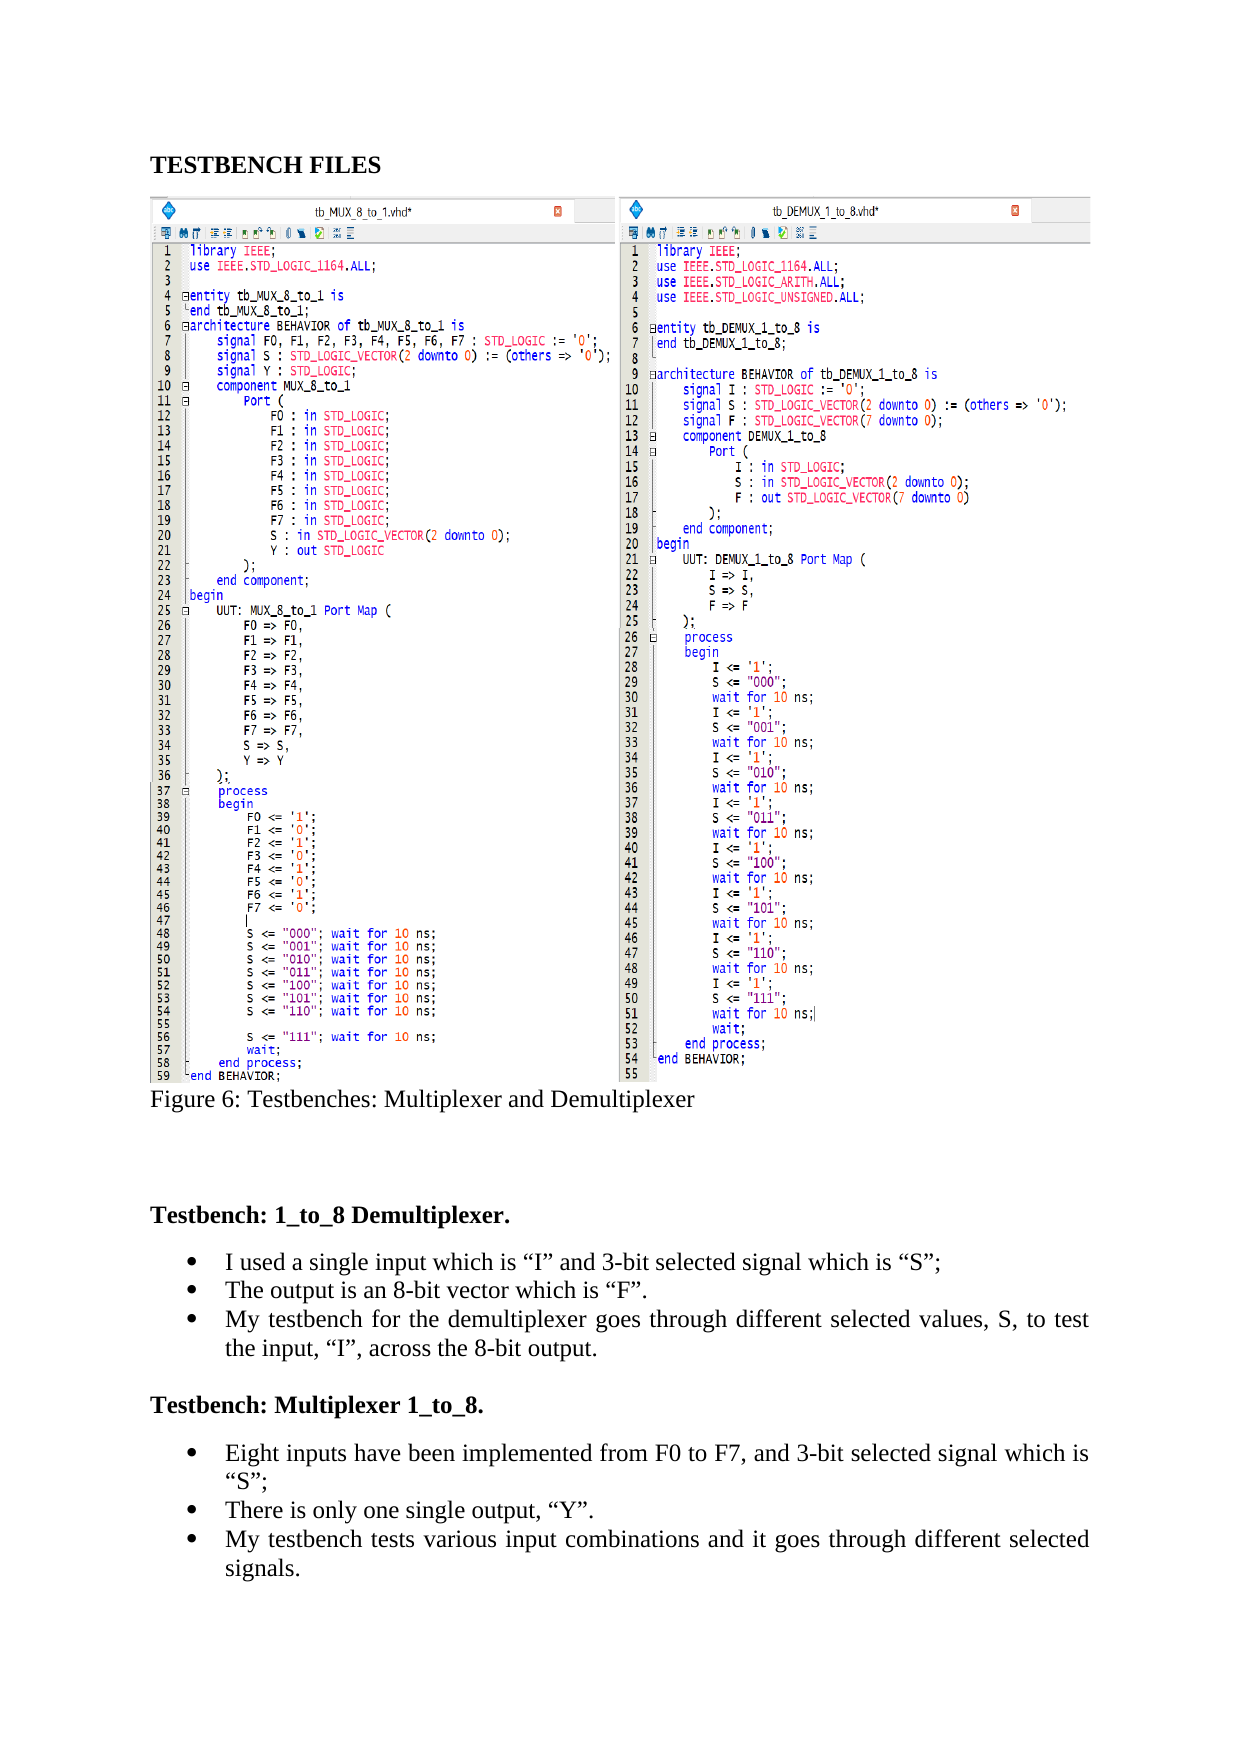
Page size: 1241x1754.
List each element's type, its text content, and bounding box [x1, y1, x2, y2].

list The output is an 8-bit vector which is “F”. [187, 1276, 1090, 1304]
list I used a single input which is “I” and 3-bit selected signal which is “S”; [187, 1247, 1090, 1276]
list Eight inputs have been implemented from F0 to F7, and 3-bit selected signal which is “S”; [187, 1438, 1090, 1495]
picture [618, 196, 1093, 1082]
text Testbench: Multiplexer 1_to_8. [150, 1391, 1090, 1419]
list My testbench for the demultiplexer goes through different selected values, S, to test the input, “I”, across the 8-bit output. [187, 1304, 1090, 1362]
text Testbench: 1_to_8 Demultiplexer. [150, 1200, 1090, 1228]
list There is only one single output, “Y”. [187, 1495, 1090, 1524]
subtitle TESTBENCH FILES [150, 150, 1090, 179]
picture [150, 196, 615, 1083]
list My testbench tests various input combinations and it goes through different selected signals. [187, 1524, 1090, 1581]
